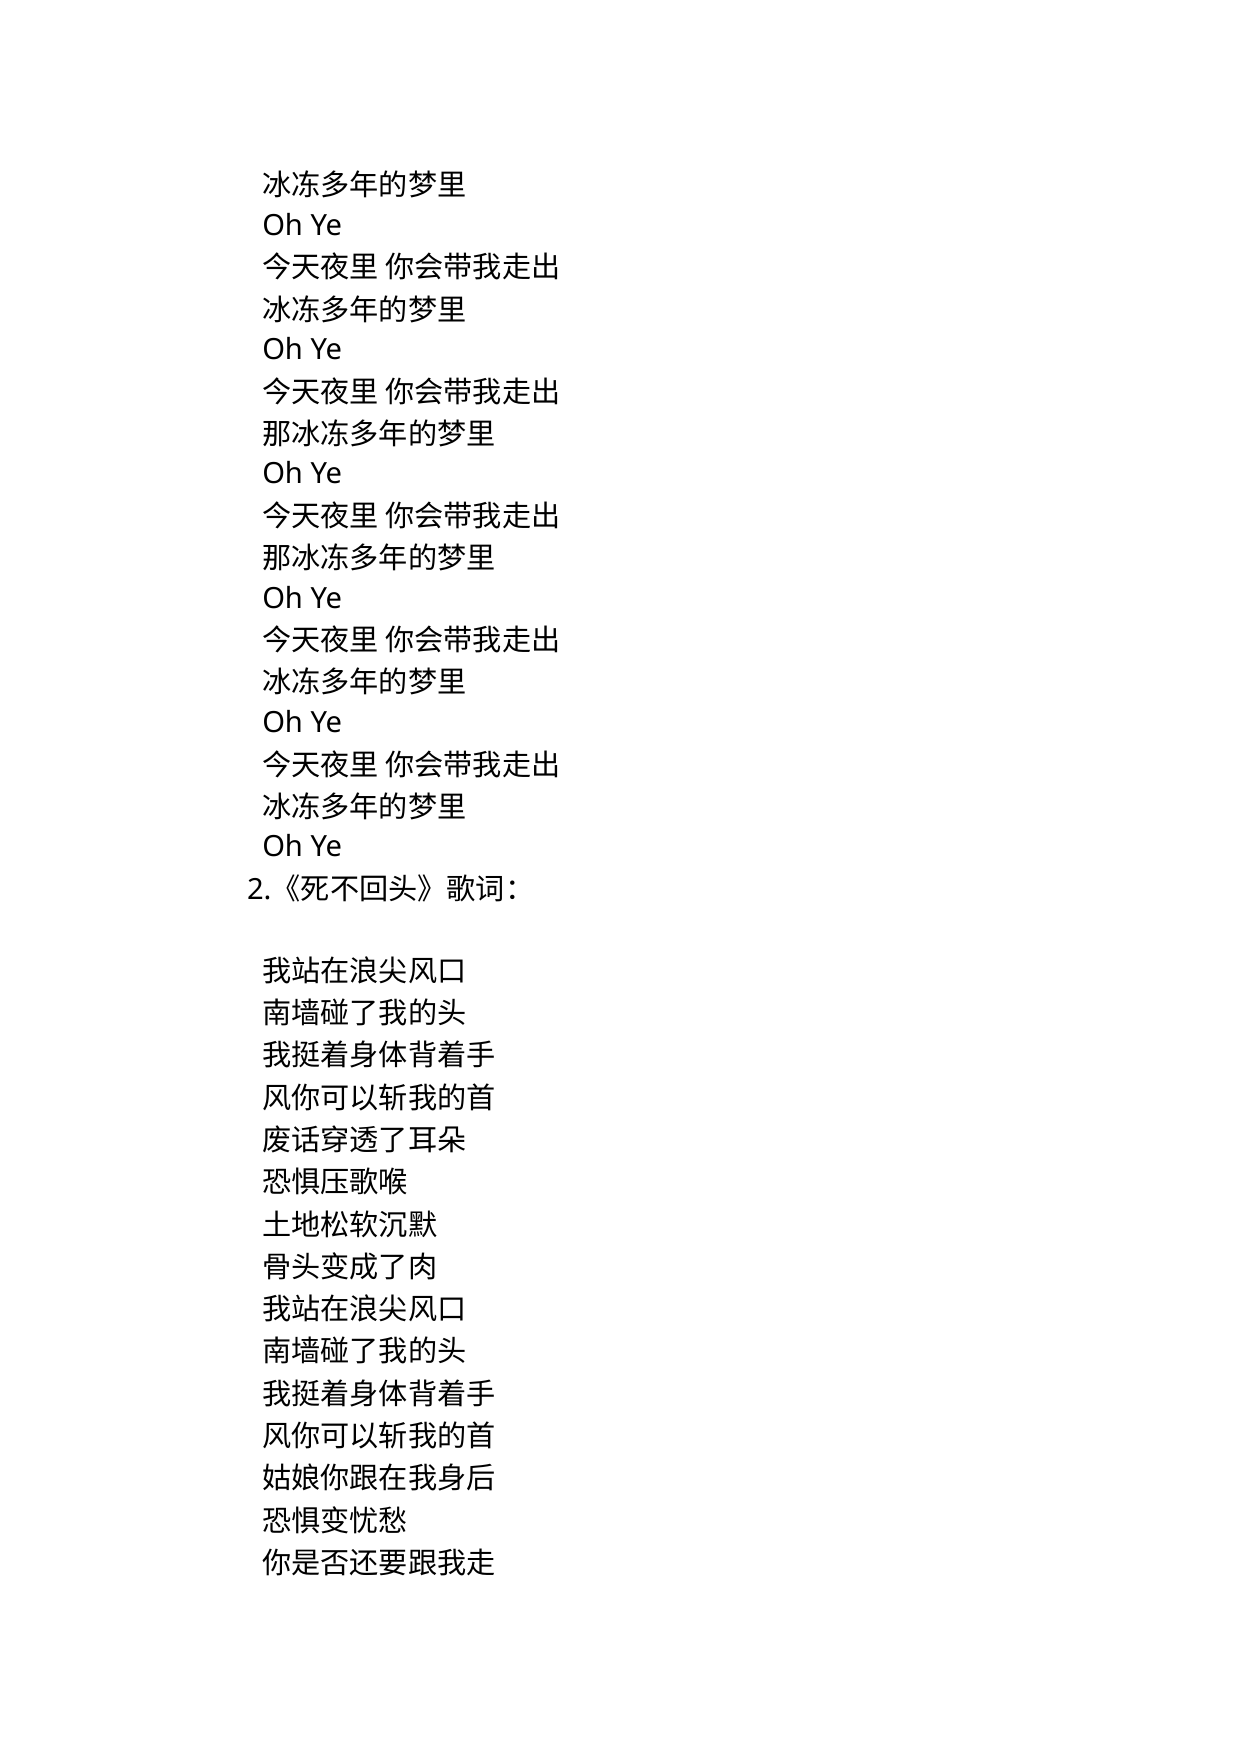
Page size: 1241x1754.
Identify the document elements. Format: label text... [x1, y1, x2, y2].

text 土地松软沉默 [187, 1201, 1053, 1243]
text 姑娘你跟在我身后 [187, 1455, 1053, 1497]
text 今天夜里 你会带我走出 [187, 617, 1053, 659]
text Oh Ye [187, 204, 1053, 244]
text 冰冻多年的梦里 [187, 286, 1053, 328]
text 今天夜里 你会带我走出 [187, 368, 1053, 411]
text Oh Ye [187, 701, 1053, 741]
text 南墙碰了我的头 [187, 1328, 1053, 1370]
text 废话穿透了耳朵 [187, 1117, 1053, 1159]
text 我挺着身体背着手 [187, 1032, 1053, 1074]
text 你是否还要跟我走 [187, 1539, 1053, 1582]
text Oh Ye [187, 453, 1053, 492]
text 恐惧变忧愁 [187, 1497, 1053, 1539]
text 那冰冻多年的梦里 [187, 411, 1053, 453]
text 南墙碰了我的头 [187, 990, 1053, 1032]
text 风你可以斩我的首 [187, 1074, 1053, 1117]
text 我站在浪尖风口 [187, 947, 1053, 990]
text 今天夜里 你会带我走出 [187, 244, 1053, 286]
text 2.《死不回头》歌词： [187, 865, 1053, 908]
text 风你可以斩我的首 [187, 1413, 1053, 1455]
text Oh Ye [187, 328, 1053, 368]
text Oh Ye [187, 577, 1053, 617]
text 今天夜里 你会带我走出 [187, 492, 1053, 535]
text 骨头变成了肉 [187, 1243, 1053, 1286]
text 今天夜里 你会带我走出 [187, 741, 1053, 783]
text 恐惧压歌喉 [187, 1159, 1053, 1201]
text 冰冻多年的梦里 [187, 659, 1053, 701]
text 冰冻多年的梦里 [187, 783, 1053, 826]
text 我挺着身体背着手 [187, 1370, 1053, 1413]
text 那冰冻多年的梦里 [187, 535, 1053, 577]
text 我站在浪尖风口 [187, 1286, 1053, 1328]
text Oh Ye [187, 826, 1053, 865]
text 冰冻多年的梦里 [187, 162, 1053, 204]
